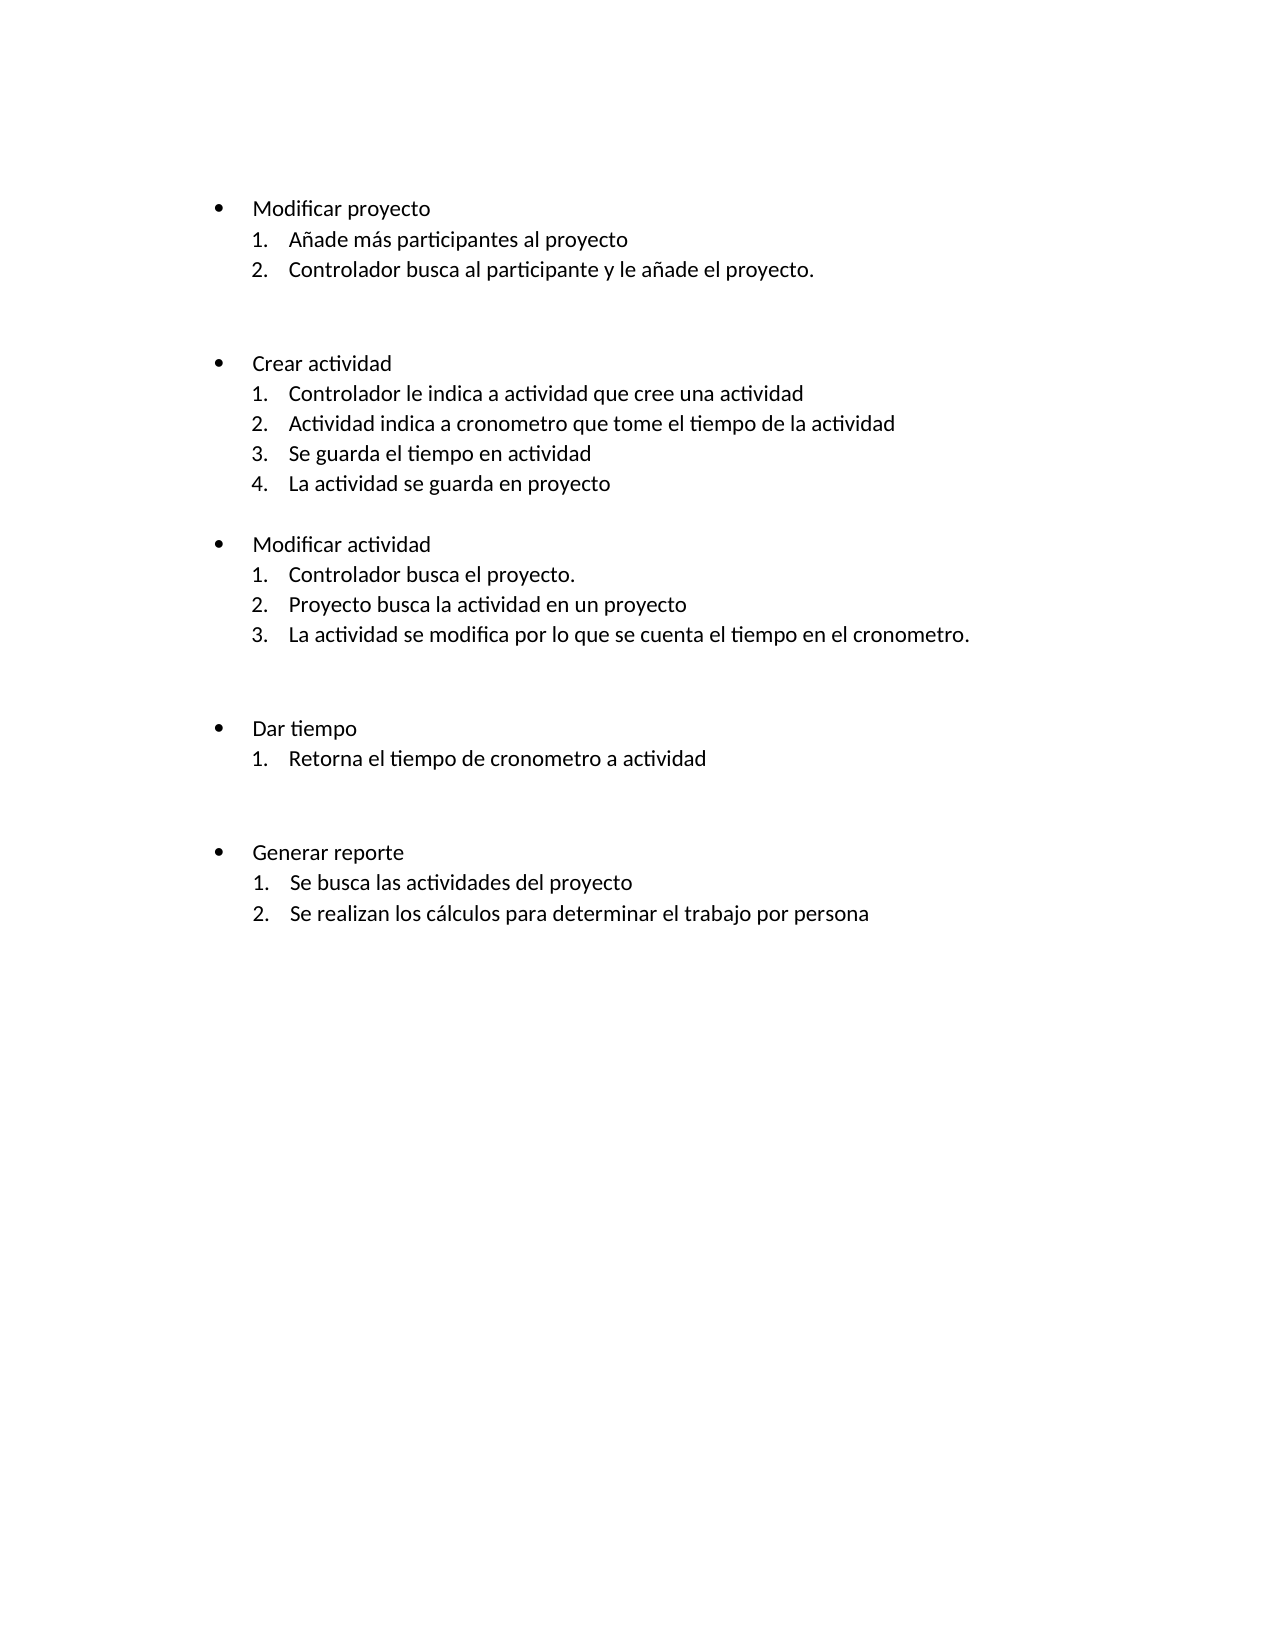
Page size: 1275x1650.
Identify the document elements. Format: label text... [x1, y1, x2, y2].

list Se guarda el tiempo en actividad [251, 439, 1098, 467]
list Controlador busca al participante y le añade el proyecto. [251, 255, 1098, 283]
list Añade más participantes al proyecto [251, 225, 1098, 253]
list Dar tiempo [215, 714, 1098, 742]
list Se realizan los cálculos para determinar el trabajo por persona [252, 899, 1098, 927]
list Actividad indica a cronometro que tome el tiempo de la actividad [251, 409, 1098, 437]
list Crear actividad [215, 349, 1098, 377]
list Generar reporte [215, 838, 1098, 866]
list Controlador busca el proyecto. [251, 560, 1098, 588]
list Controlador le indica a actividad que cree una actividad [251, 379, 1098, 407]
list Modificar actividad [215, 530, 1098, 558]
list Proyecto busca la actividad en un proyecto [251, 590, 1098, 618]
list Se busca las actividades del proyecto [252, 868, 1098, 896]
list La actividad se modifica por lo que se cuenta el tiempo en el cronometro. [251, 621, 1098, 648]
list La actividad se guarda en proyecto [251, 469, 1098, 497]
list Modificar proyecto [215, 194, 1098, 222]
list Retorna el tiempo de cronometro a actividad [251, 744, 1098, 772]
